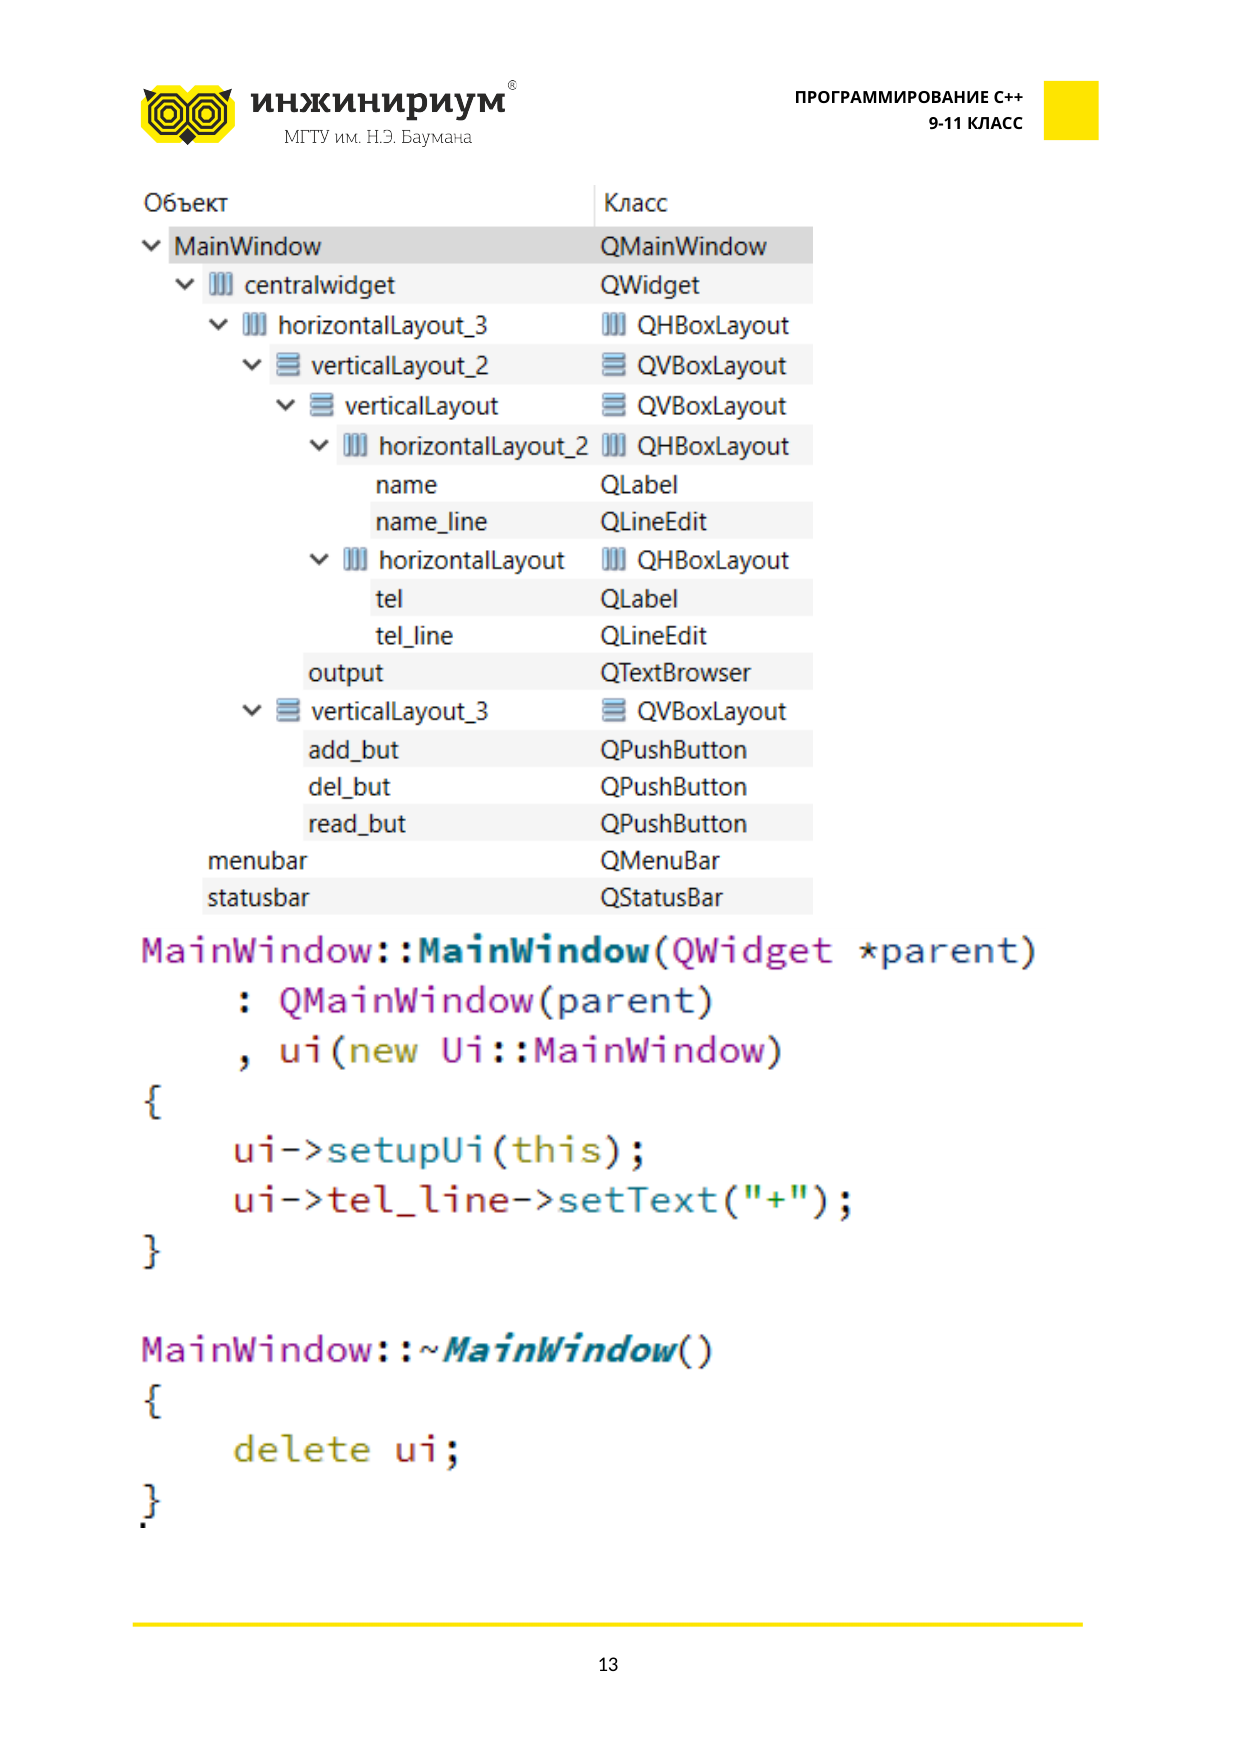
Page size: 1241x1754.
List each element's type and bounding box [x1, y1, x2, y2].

picture [140, 927, 1045, 1528]
picture [140, 185, 813, 925]
picture [132, 1622, 1083, 1627]
picture [140, 80, 517, 147]
